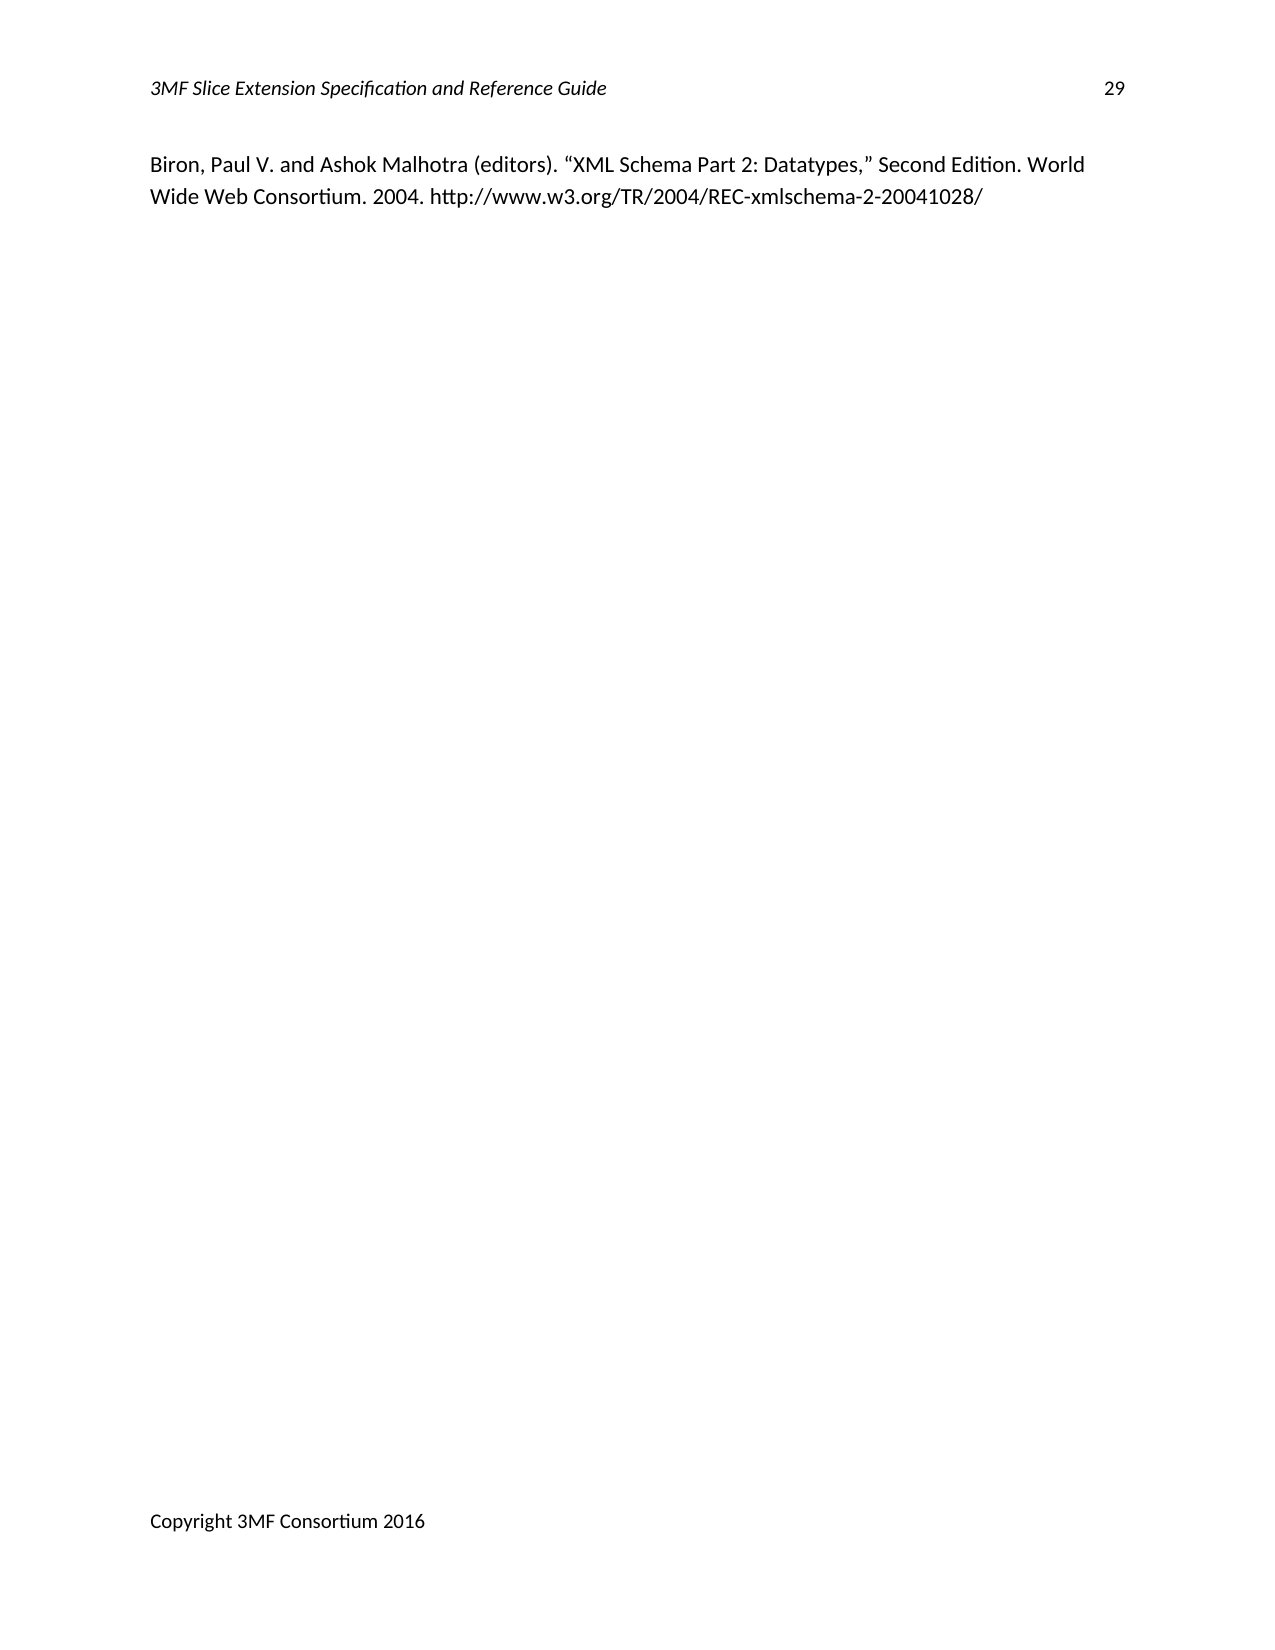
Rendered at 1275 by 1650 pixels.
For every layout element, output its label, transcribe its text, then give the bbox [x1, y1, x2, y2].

text Biron, Paul V. and Ashok Malhotra (editors). “XML Schema Part 2: Datatypes,” Second Edition. World Wide Web Consortium. 2004. http://www.w3.org/TR/2004/REC-xmlschema-2-20041028/ [150, 150, 1125, 210]
